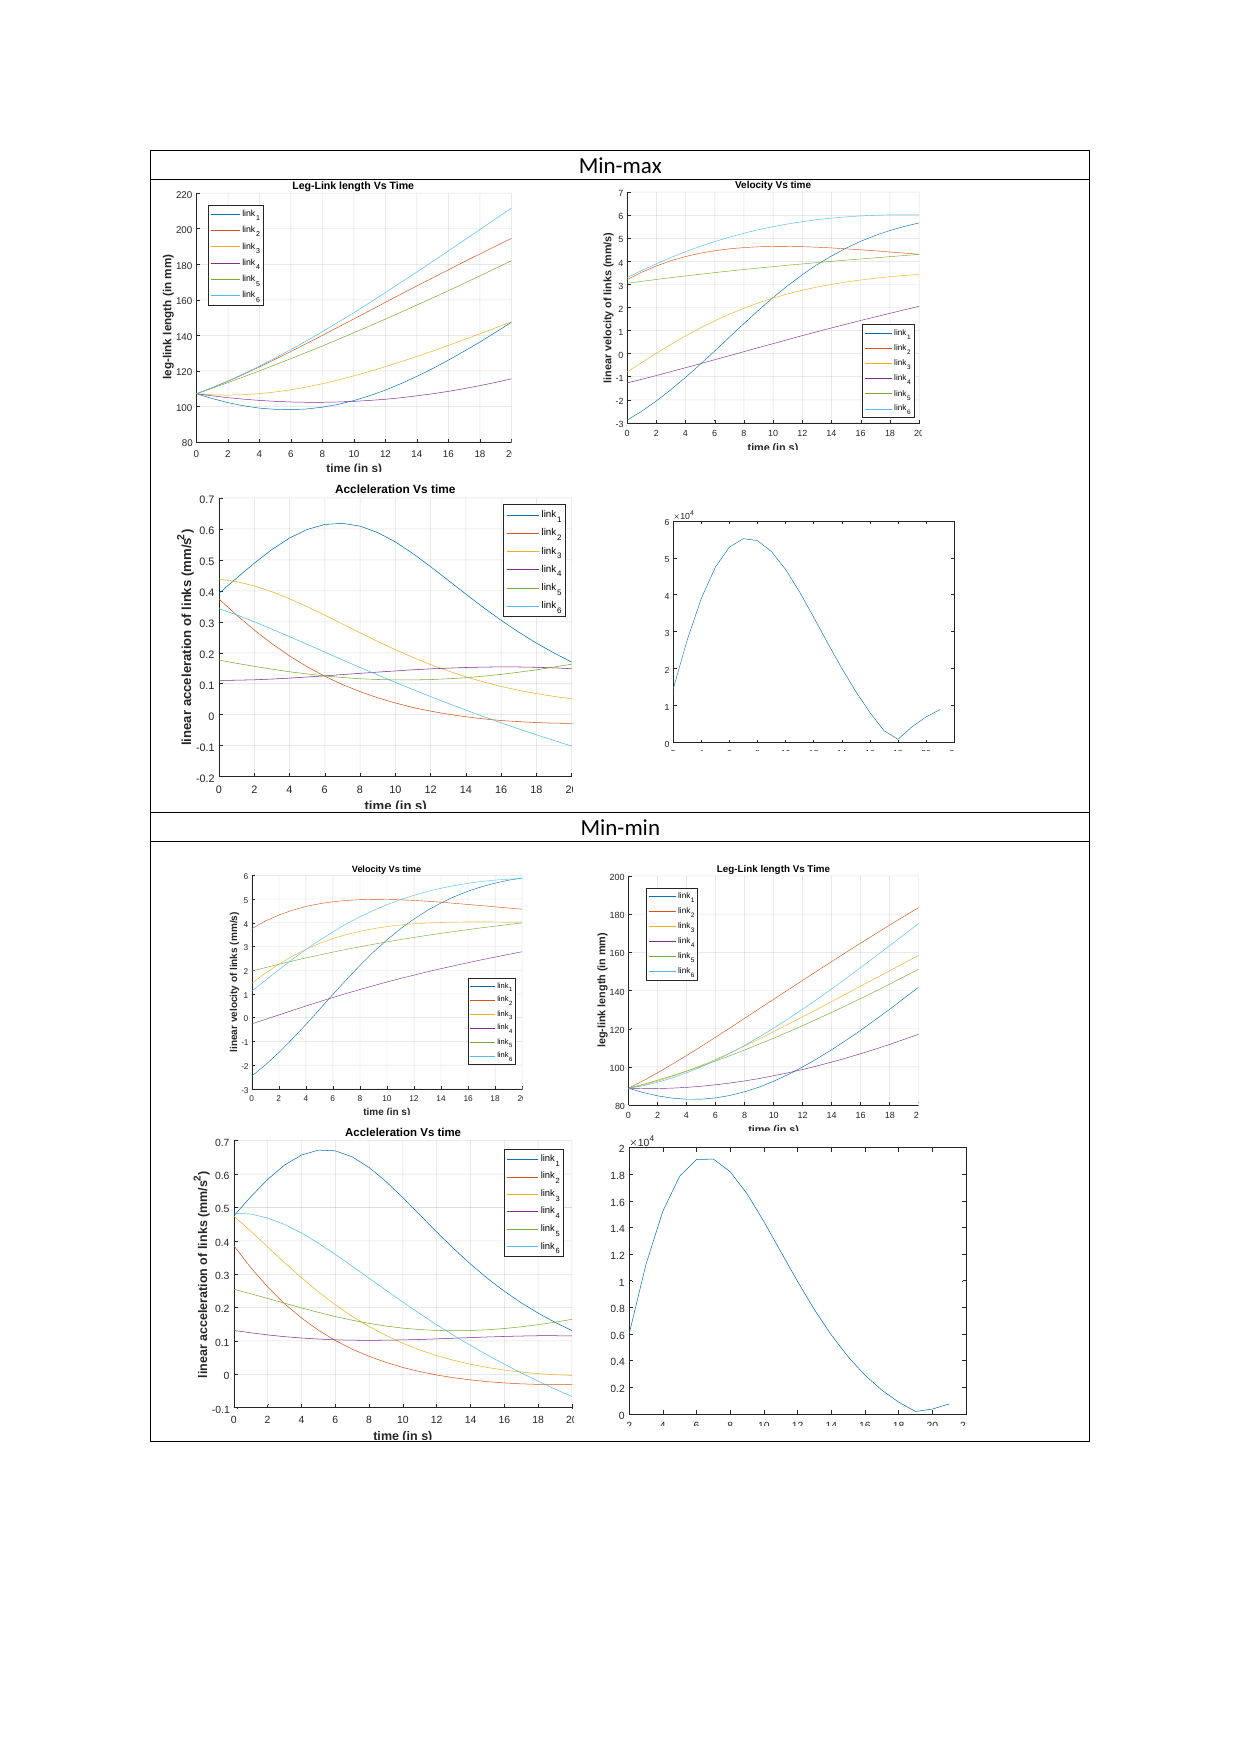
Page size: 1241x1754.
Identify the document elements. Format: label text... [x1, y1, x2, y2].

table_cell Min-min [151, 813, 1089, 841]
table_cell [151, 180, 1089, 812]
table_cell Min-max [151, 151, 1089, 179]
table_cell [151, 842, 1089, 1441]
